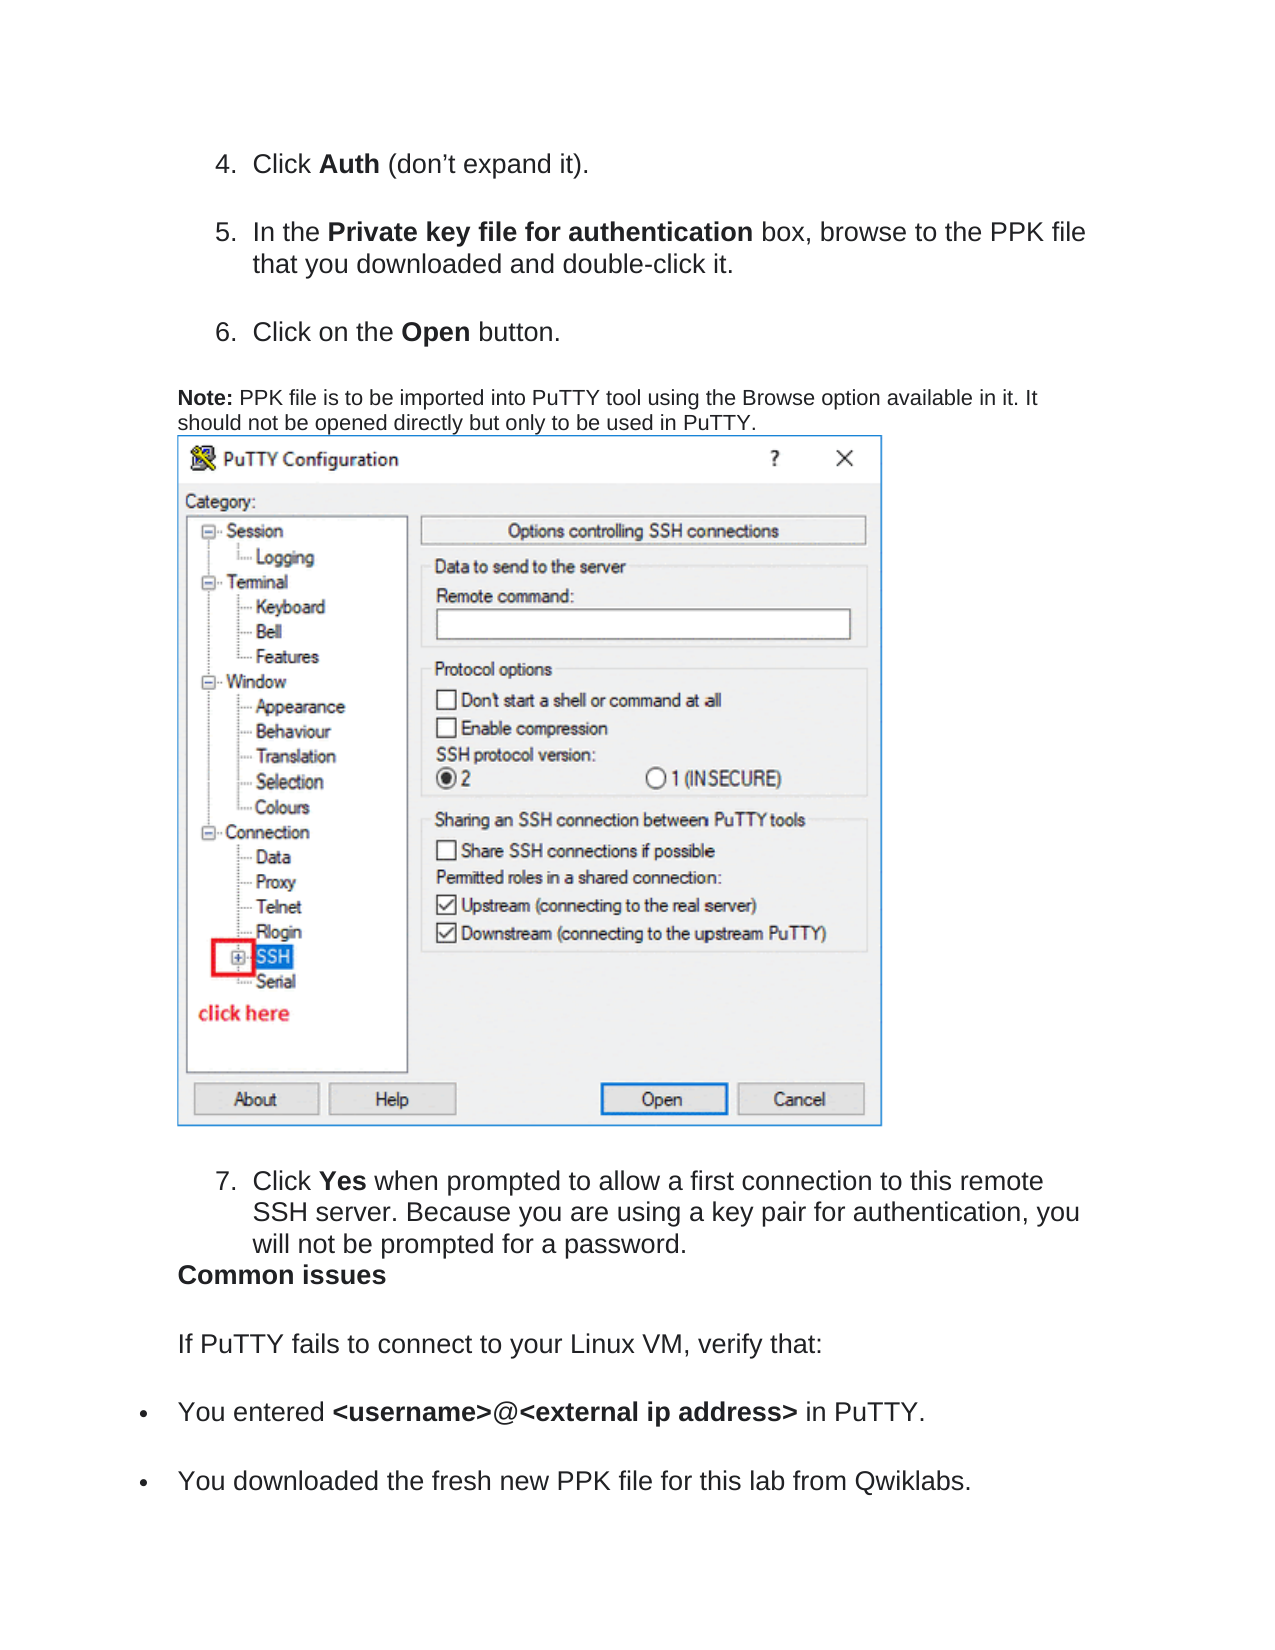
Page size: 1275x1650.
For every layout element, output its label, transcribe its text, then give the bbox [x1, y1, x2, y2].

picture [177, 435, 887, 1128]
list Click Auth (don’t expand it). [215, 148, 1098, 179]
list Click on the Open button. [215, 316, 1098, 348]
text Common issues [177, 1259, 1098, 1290]
list In the Private key file for authentication box, browse to the PPK file that you downloaded and double-click it. [215, 216, 1098, 279]
list You downloaded the fresh new PPK file for this lab from Qwiklabs. [140, 1465, 1098, 1496]
text Note: PPK file is to be imported into PuTTY tool using the Browse option available in it. It should not be opened directly but only to be used in PuTTY. [177, 385, 1098, 436]
list You entered <username>@<external ip address> in PuTTY. [140, 1396, 1098, 1428]
text If PuTTY fails to connect to your Linux VM, verify that: [177, 1328, 1098, 1359]
list Click Yes when prompted to allow a first connection to this remote SSH server. Because you are using a key pair for authentication, you will not be prompted for a password. [215, 1165, 1098, 1259]
